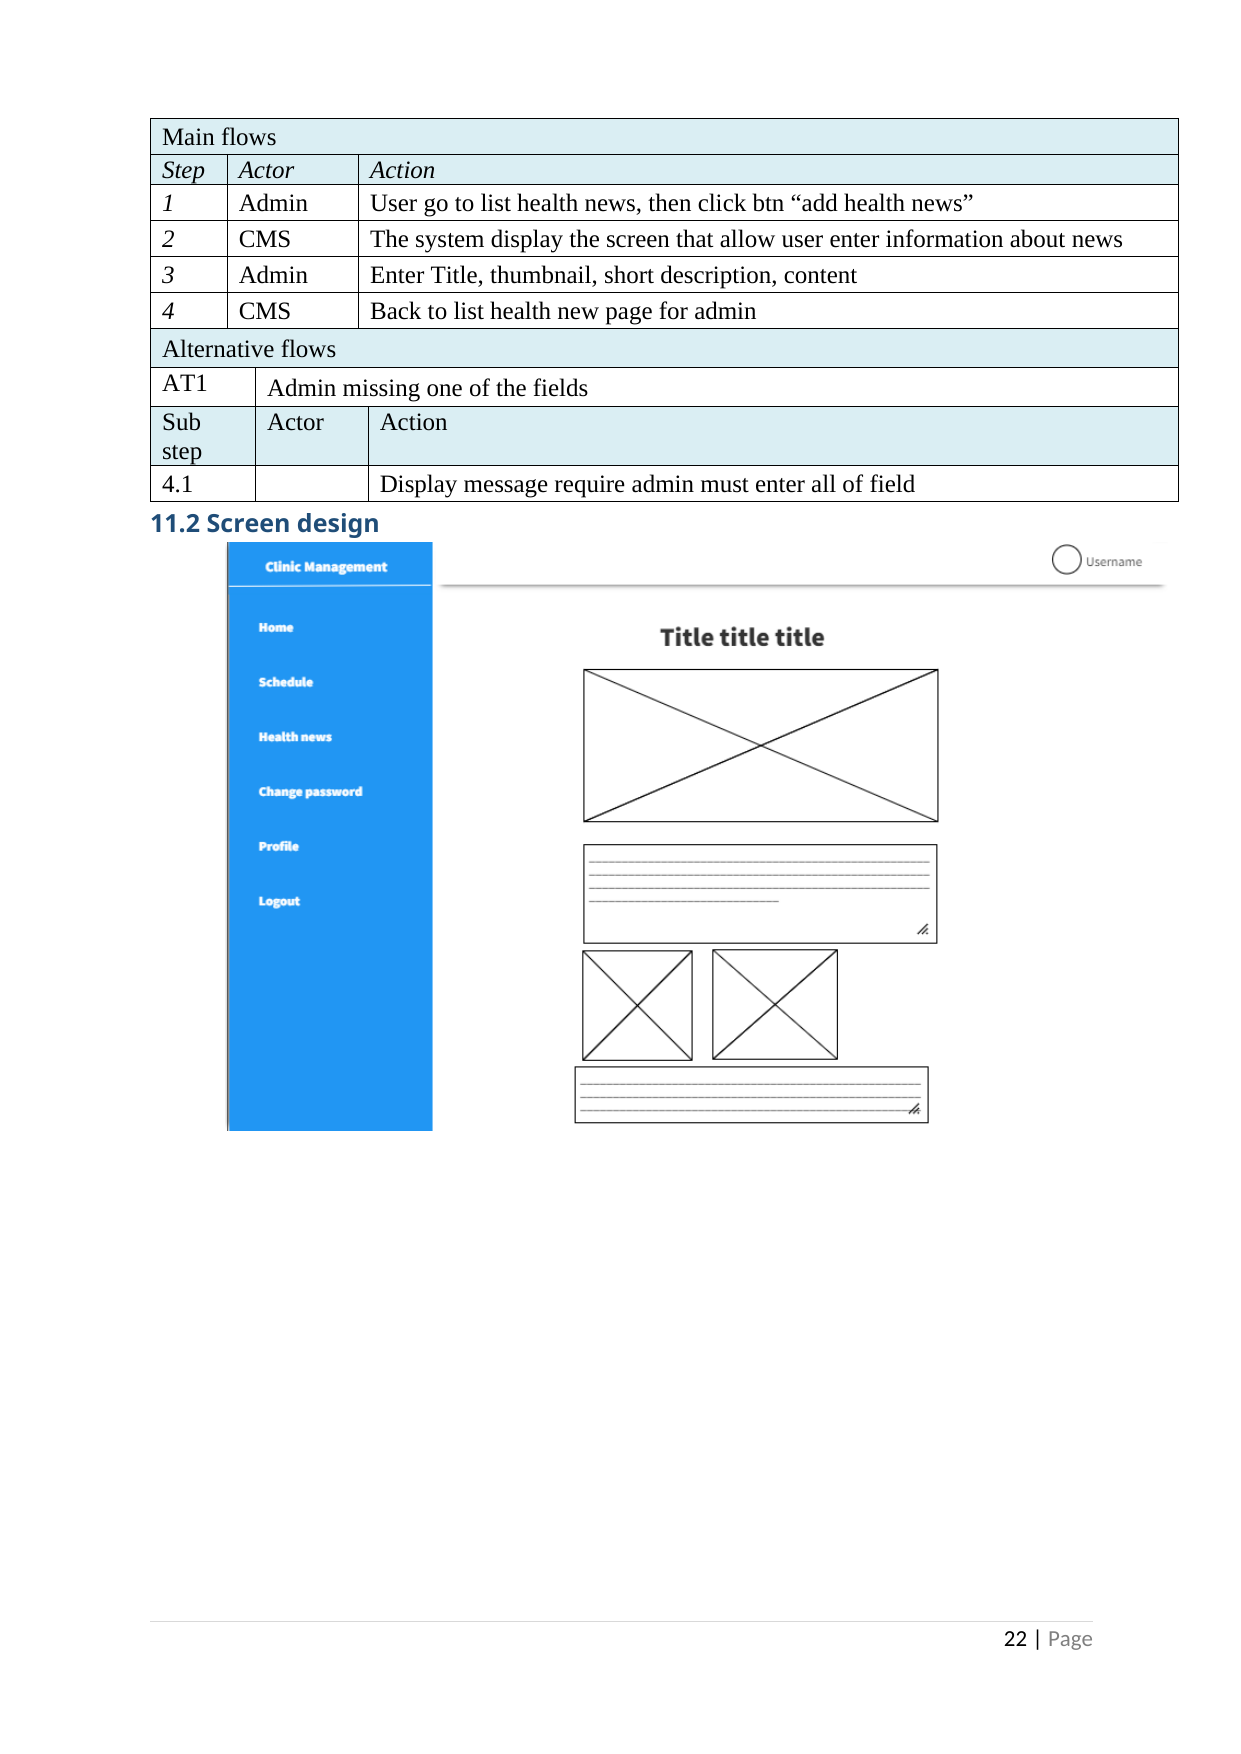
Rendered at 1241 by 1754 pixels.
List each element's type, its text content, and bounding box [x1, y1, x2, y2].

table_cell Action [359, 155, 1178, 184]
table_cell AT1 [151, 368, 255, 406]
subtitle 11.2 Screen design [150, 506, 1093, 540]
table_cell [256, 466, 368, 501]
table_cell 3 [151, 257, 227, 292]
table_cell Sub step [151, 407, 255, 465]
table_cell Step [151, 155, 227, 184]
table_cell The system display the screen that allow user enter information about news [359, 221, 1178, 256]
table_cell CMS [228, 221, 358, 256]
table_cell 4.1 [151, 466, 255, 501]
table_cell Actor [256, 407, 368, 465]
table_cell Enter Title, thumbnail, short description, content [359, 257, 1178, 292]
table_cell Main flows [151, 119, 1178, 154]
table_cell 1 [151, 185, 227, 220]
table_cell Alternative flows [151, 329, 1178, 367]
table_cell Display message require admin must enter all of field [369, 466, 1178, 501]
table_cell User go to list health news, then click btn “add health news” [359, 185, 1178, 220]
table_cell Admin [228, 257, 358, 292]
table_cell Admin missing one of the fields [256, 368, 1178, 406]
table_cell Admin [228, 185, 358, 220]
table_cell CMS [228, 293, 358, 328]
picture [225, 542, 1168, 1131]
table_cell Back to list health new page for admin [359, 293, 1178, 328]
table_cell Actor [228, 155, 358, 184]
table_cell Action [369, 407, 1178, 465]
table_cell 2 [151, 221, 227, 256]
table_cell 4 [151, 293, 227, 328]
